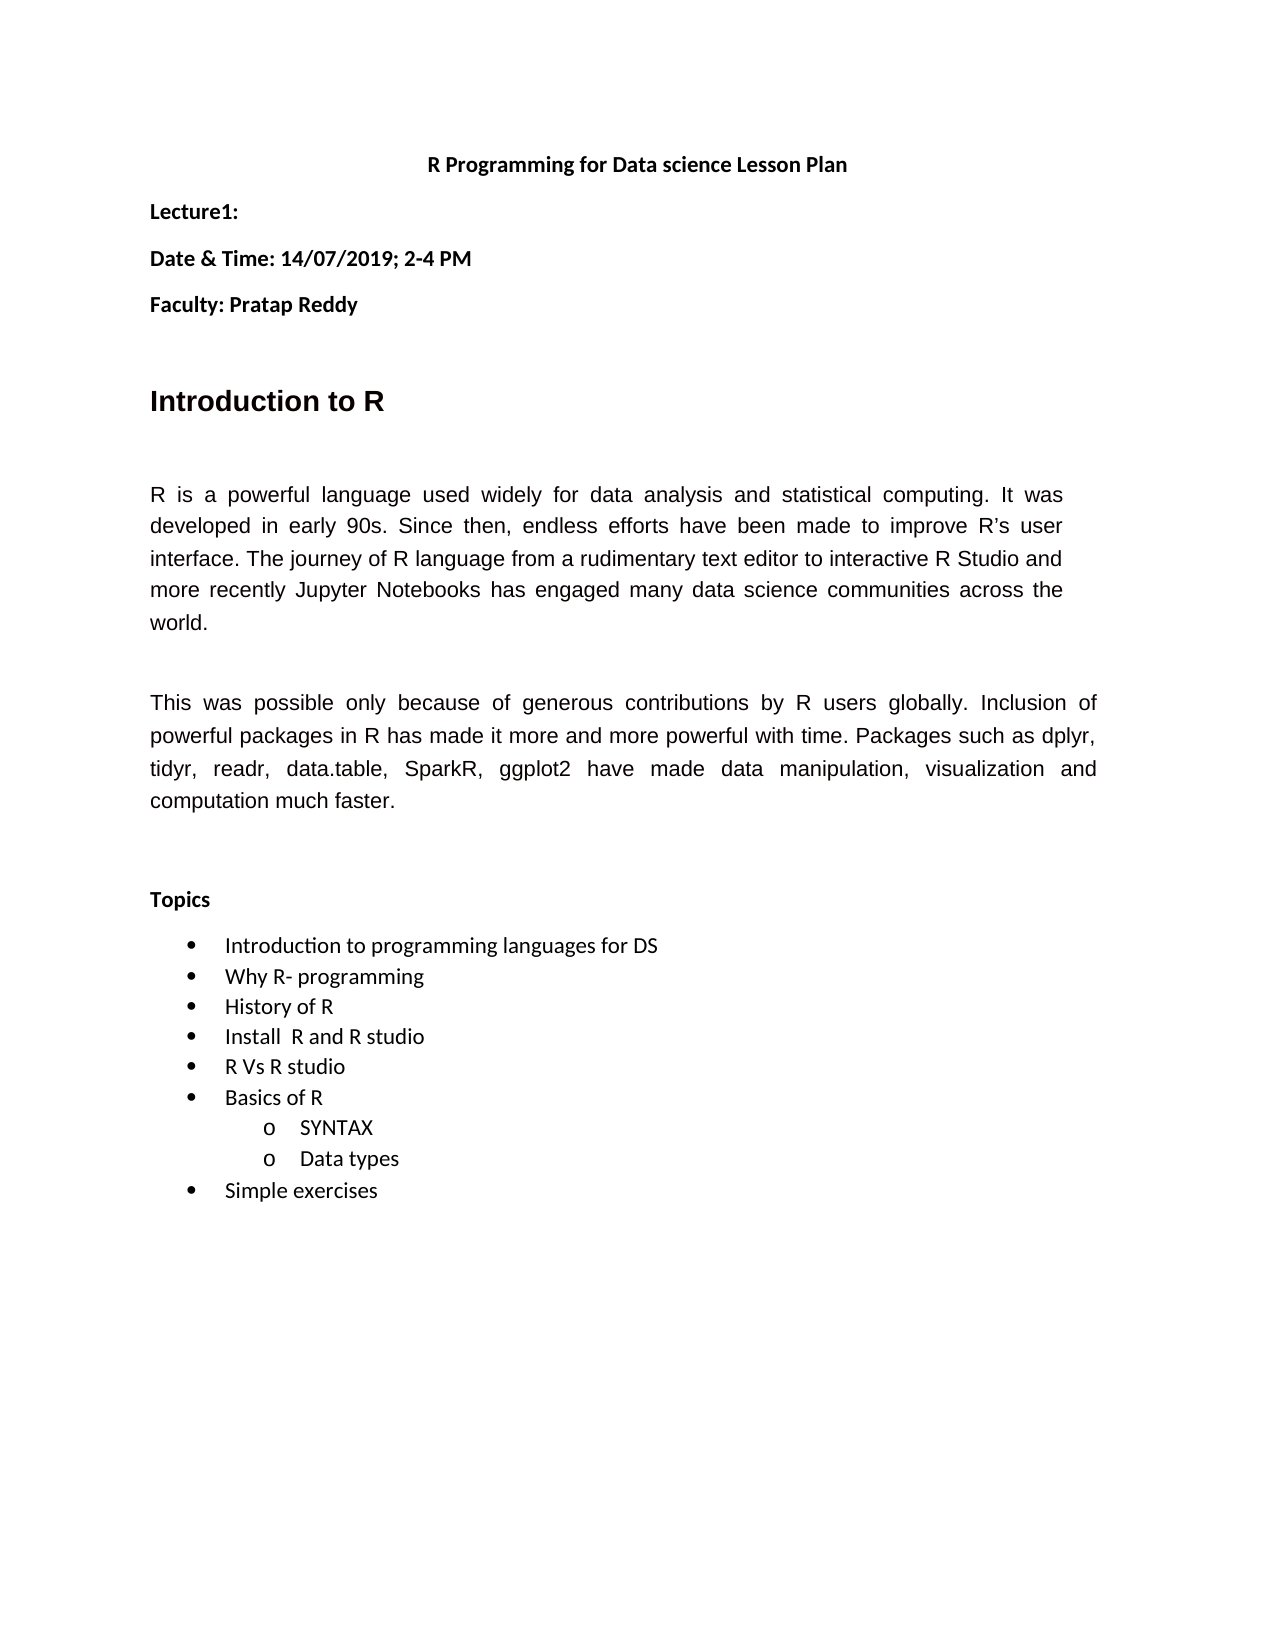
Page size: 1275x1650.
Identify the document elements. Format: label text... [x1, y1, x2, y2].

list Data types [262, 1144, 1125, 1173]
list SYNTAX [262, 1113, 1125, 1142]
list Why R- programming [187, 962, 1125, 990]
text Faculty: Pratap Reddy [150, 291, 1125, 319]
list R Vs R studio [187, 1052, 1125, 1080]
text Date & Time: 14/07/2019; 2-4 PM [150, 244, 1125, 272]
text R is a powerful language used widely for data analysis and statistical computing. It was developed in early 90s. Since then, endless efforts have been made to improve R’s user interface. The journey of R language from a rudimentary text editor to interactive R Studio and more recently Jupyter Notebooks has engaged many data science communities across the world. [150, 481, 1064, 634]
text Introduction to R [150, 384, 1125, 418]
text R Programming for Data science Lesson Plan [150, 150, 1125, 178]
text This was possible only because of generous contributions by R users globally. Inclusion of powerful packages in R has made it more and more powerful with time. Packages such as dplyr, tidyr, readr, data.table, SparkR, ggplot2 have made data manipulation, visualization and computation much faster. [150, 690, 1098, 814]
list Basics of R [187, 1083, 1125, 1111]
list Install R and R studio [187, 1022, 1125, 1050]
list History of R [187, 992, 1125, 1020]
list Simple exercises [187, 1176, 1125, 1204]
list Introduction to programming languages for DS [187, 932, 1125, 959]
text Topics [150, 885, 1125, 913]
text Lecture1: [150, 197, 1125, 225]
